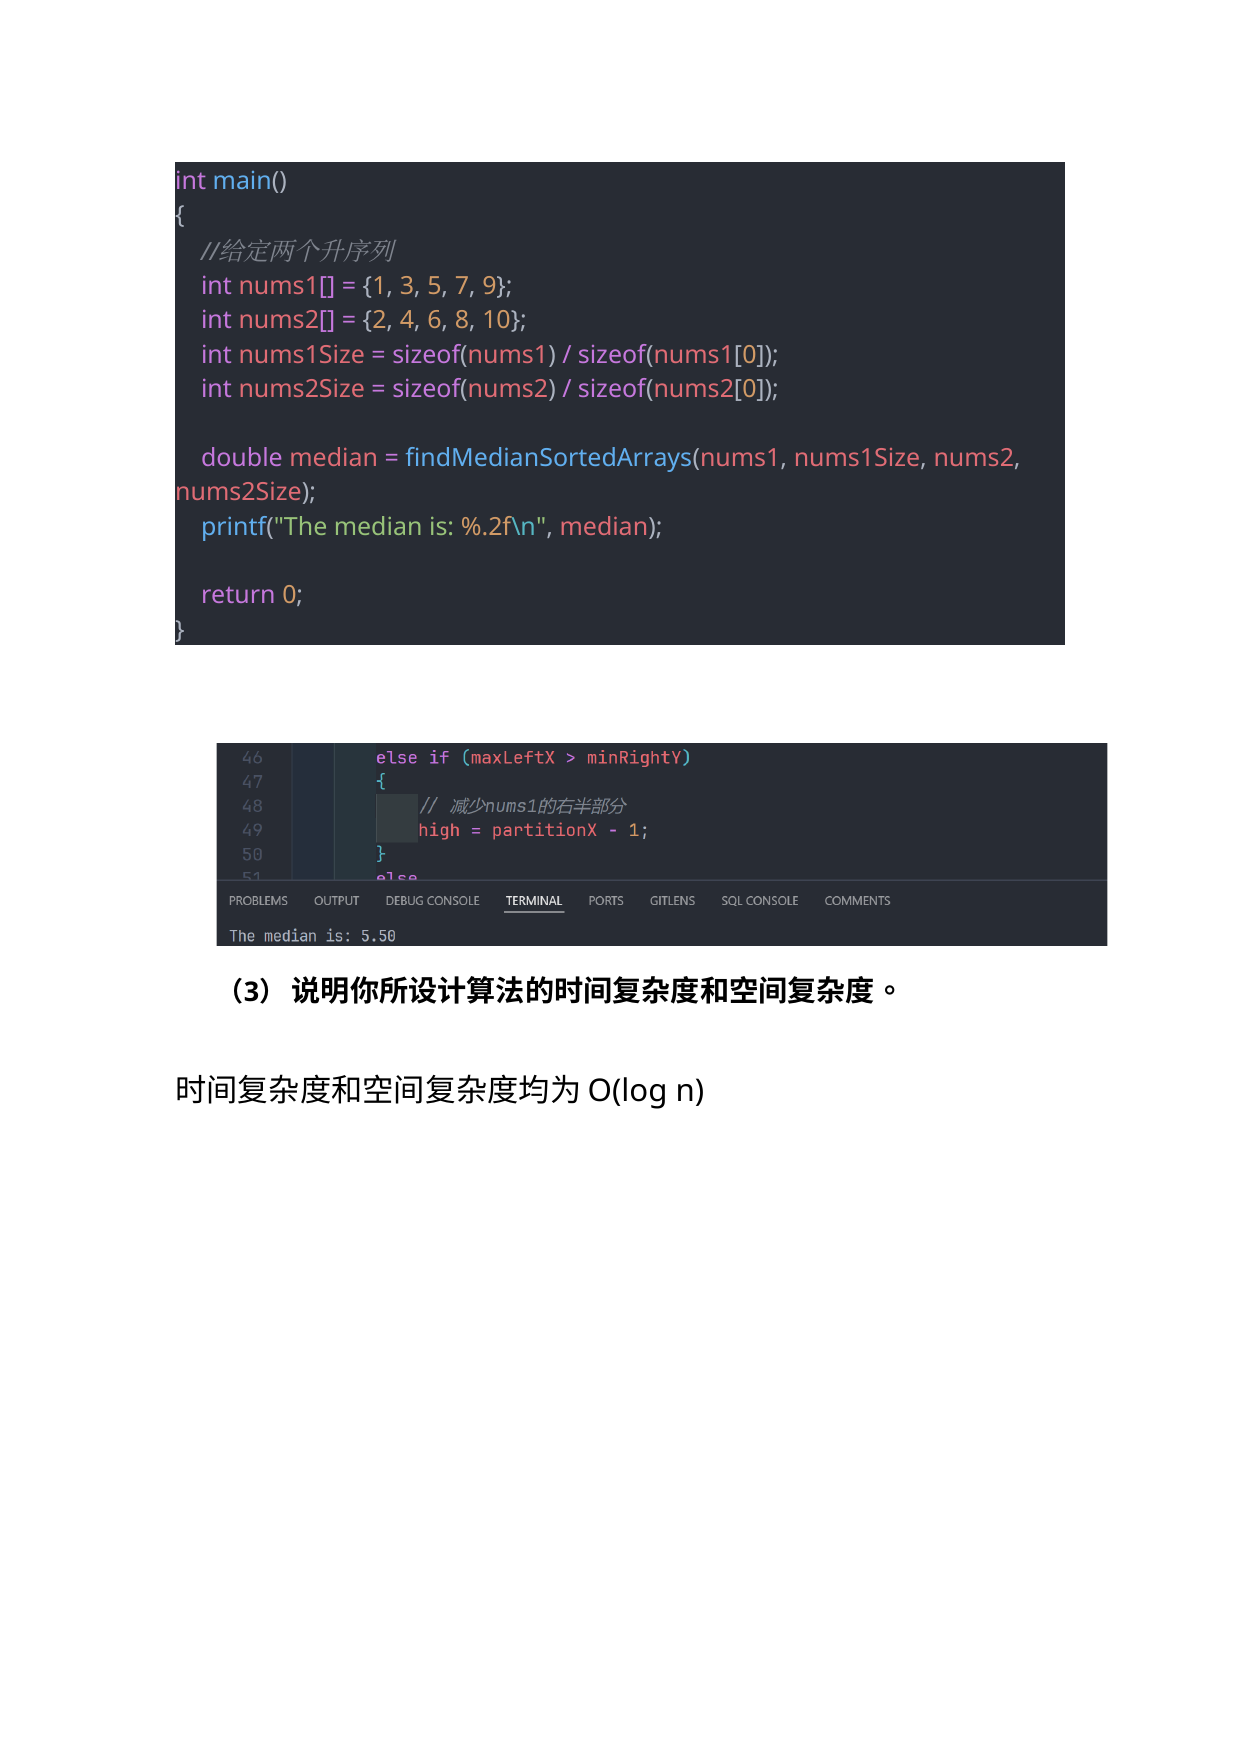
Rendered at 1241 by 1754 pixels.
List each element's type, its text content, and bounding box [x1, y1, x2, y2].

picture [216, 743, 1108, 946]
text { [175, 197, 1065, 231]
text int nums1Size = sizeof(nums1) / sizeof(nums1[0]); [175, 336, 1065, 370]
text } [175, 611, 1065, 645]
text printf("The median is: %.2f\n", median); [175, 508, 1065, 542]
text int nums2Size = sizeof(nums2) / sizeof(nums2[0]); [175, 370, 1065, 405]
text int main() [175, 162, 1065, 197]
text int nums1[] = {1, 3, 5, 7, 9}; [175, 267, 1065, 302]
text double median = findMedianSortedArrays(nums1, nums1Size, nums2, nums2Size); [175, 439, 1065, 508]
text int nums2[] = {2, 4, 6, 8, 10}; [175, 302, 1065, 336]
text 时间复杂度和空间复杂度均为O(log n) [175, 1065, 1065, 1111]
text return 0; [175, 577, 1065, 611]
list 说明你所设计算法的时间复杂度和空间复杂度。 [217, 958, 1065, 1012]
text //给定两个升序列 [175, 231, 1065, 267]
